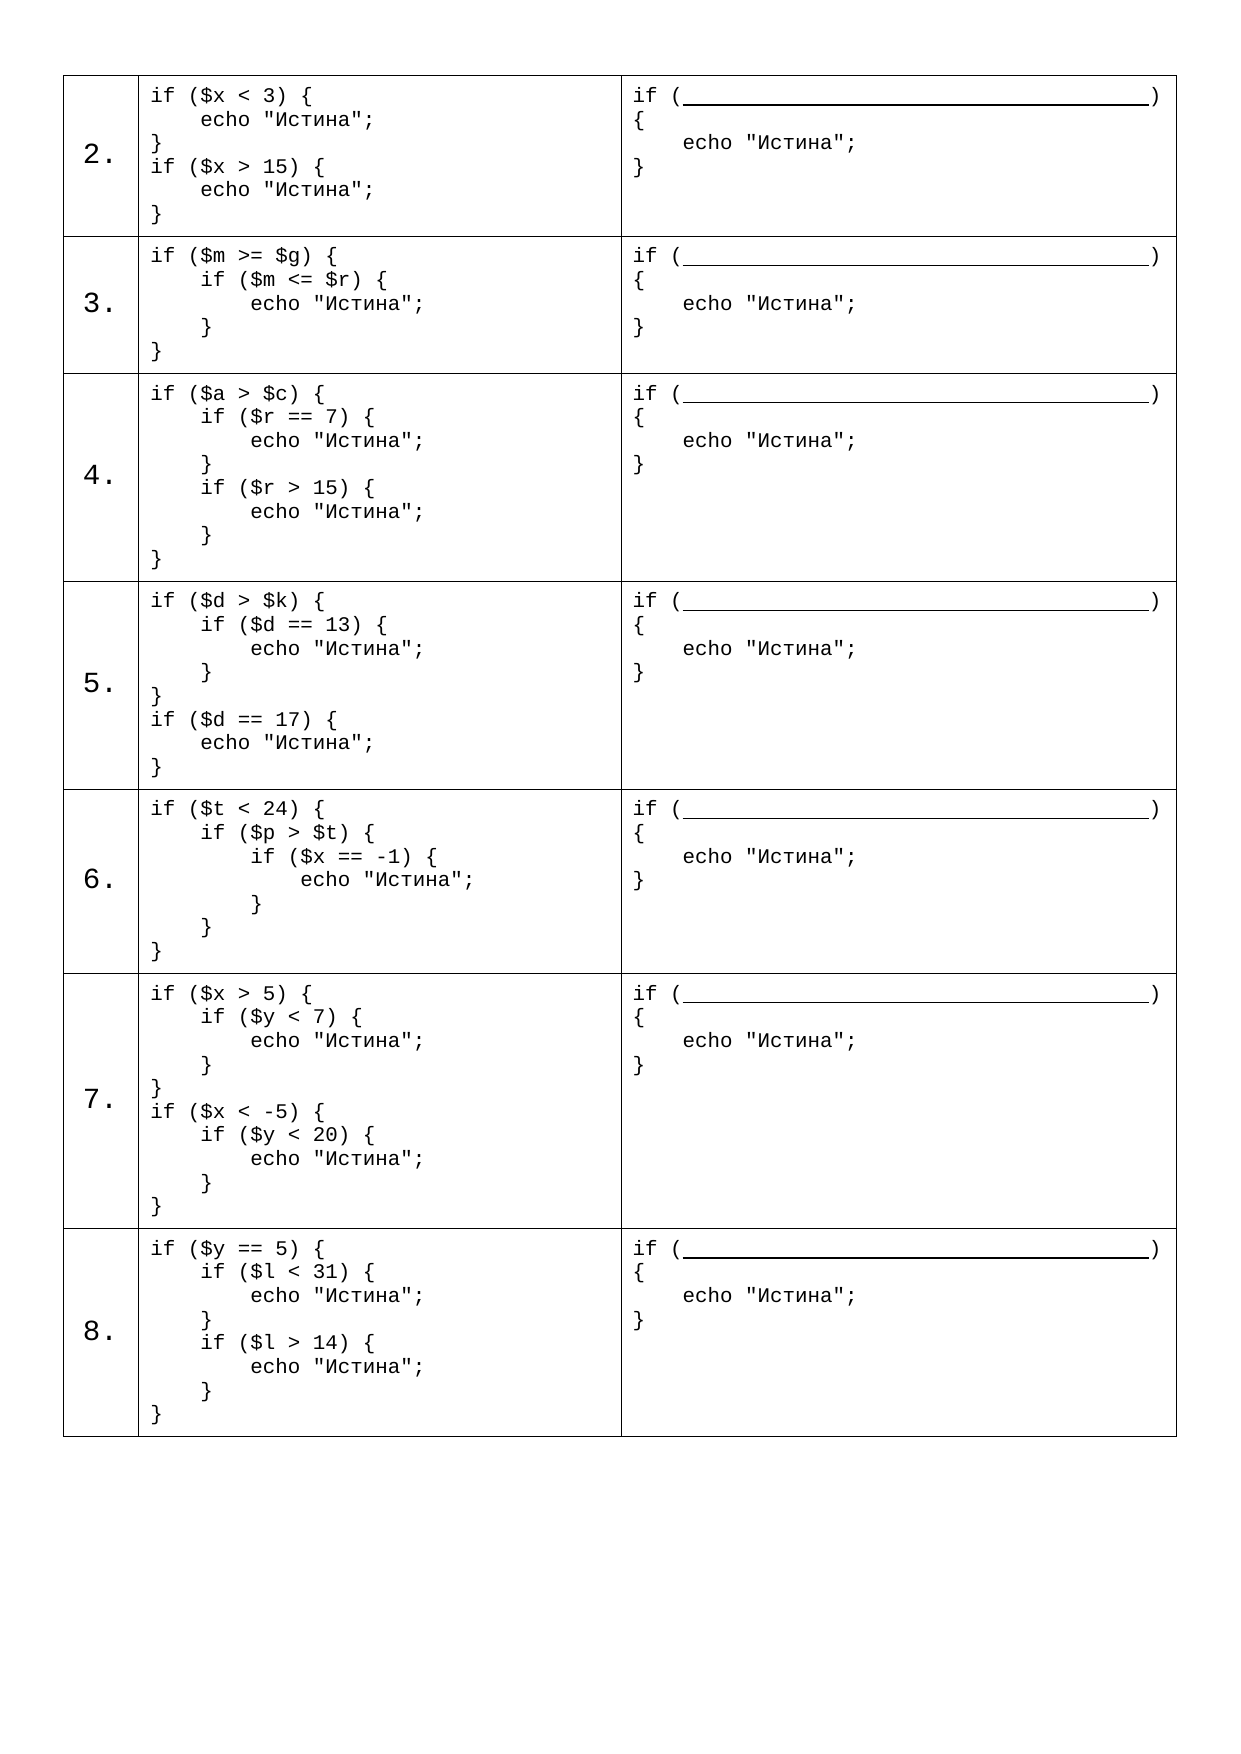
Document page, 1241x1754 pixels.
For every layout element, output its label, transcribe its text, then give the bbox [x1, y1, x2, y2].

table_cell [64, 582, 138, 788]
table_cell if ($x > 5) { if ($y < 7) { echo "Истина"; } } if ($x < -5) { if ($y < 20) { echo "Истина"; } } [139, 974, 621, 1228]
table_cell if ($m >= $g) { if ($m <= $r) { echo "Истина"; } } [139, 237, 621, 373]
table_cell if ( ) { echo "Истина"; } [622, 1229, 1176, 1436]
table_cell if ( ) { echo "Истина"; } [622, 374, 1176, 581]
table_cell [64, 237, 138, 373]
table_cell if ($t < 24) { if ($p > $t) { if ($x == -1) { echo "Истина"; } } } [139, 790, 621, 973]
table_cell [622, 76, 1176, 236]
table_cell if ($a > $c) { if ($r == 7) { echo "Истина"; } if ($r > 15) { echo "Истина"; } } [139, 374, 621, 581]
table_cell if ( ) { echo "Истина"; } [622, 974, 1176, 1228]
table_cell [64, 1229, 138, 1436]
table_cell if ($y == 5) { if ($l < 31) { echo "Истина"; } if ($l > 14) { echo "Истина"; } } [139, 1229, 621, 1436]
table_cell if ( ) { echo "Истина"; } [622, 790, 1176, 973]
table_cell [64, 374, 138, 581]
table_cell if ($d > $k) { if ($d == 13) { echo "Истина"; } } if ($d == 17) { echo "Истина"; } [139, 582, 621, 788]
table_cell if ( ) { echo "Истина"; } [622, 582, 1176, 788]
table_cell [64, 790, 138, 973]
table_cell if ( ) { echo "Истина"; } [622, 237, 1176, 373]
table_cell [64, 974, 138, 1228]
table_cell [64, 76, 138, 236]
table_cell if ($x < 3) { echo "Истина"; } if ($x > 15) { echo "Истина"; } [139, 76, 621, 236]
